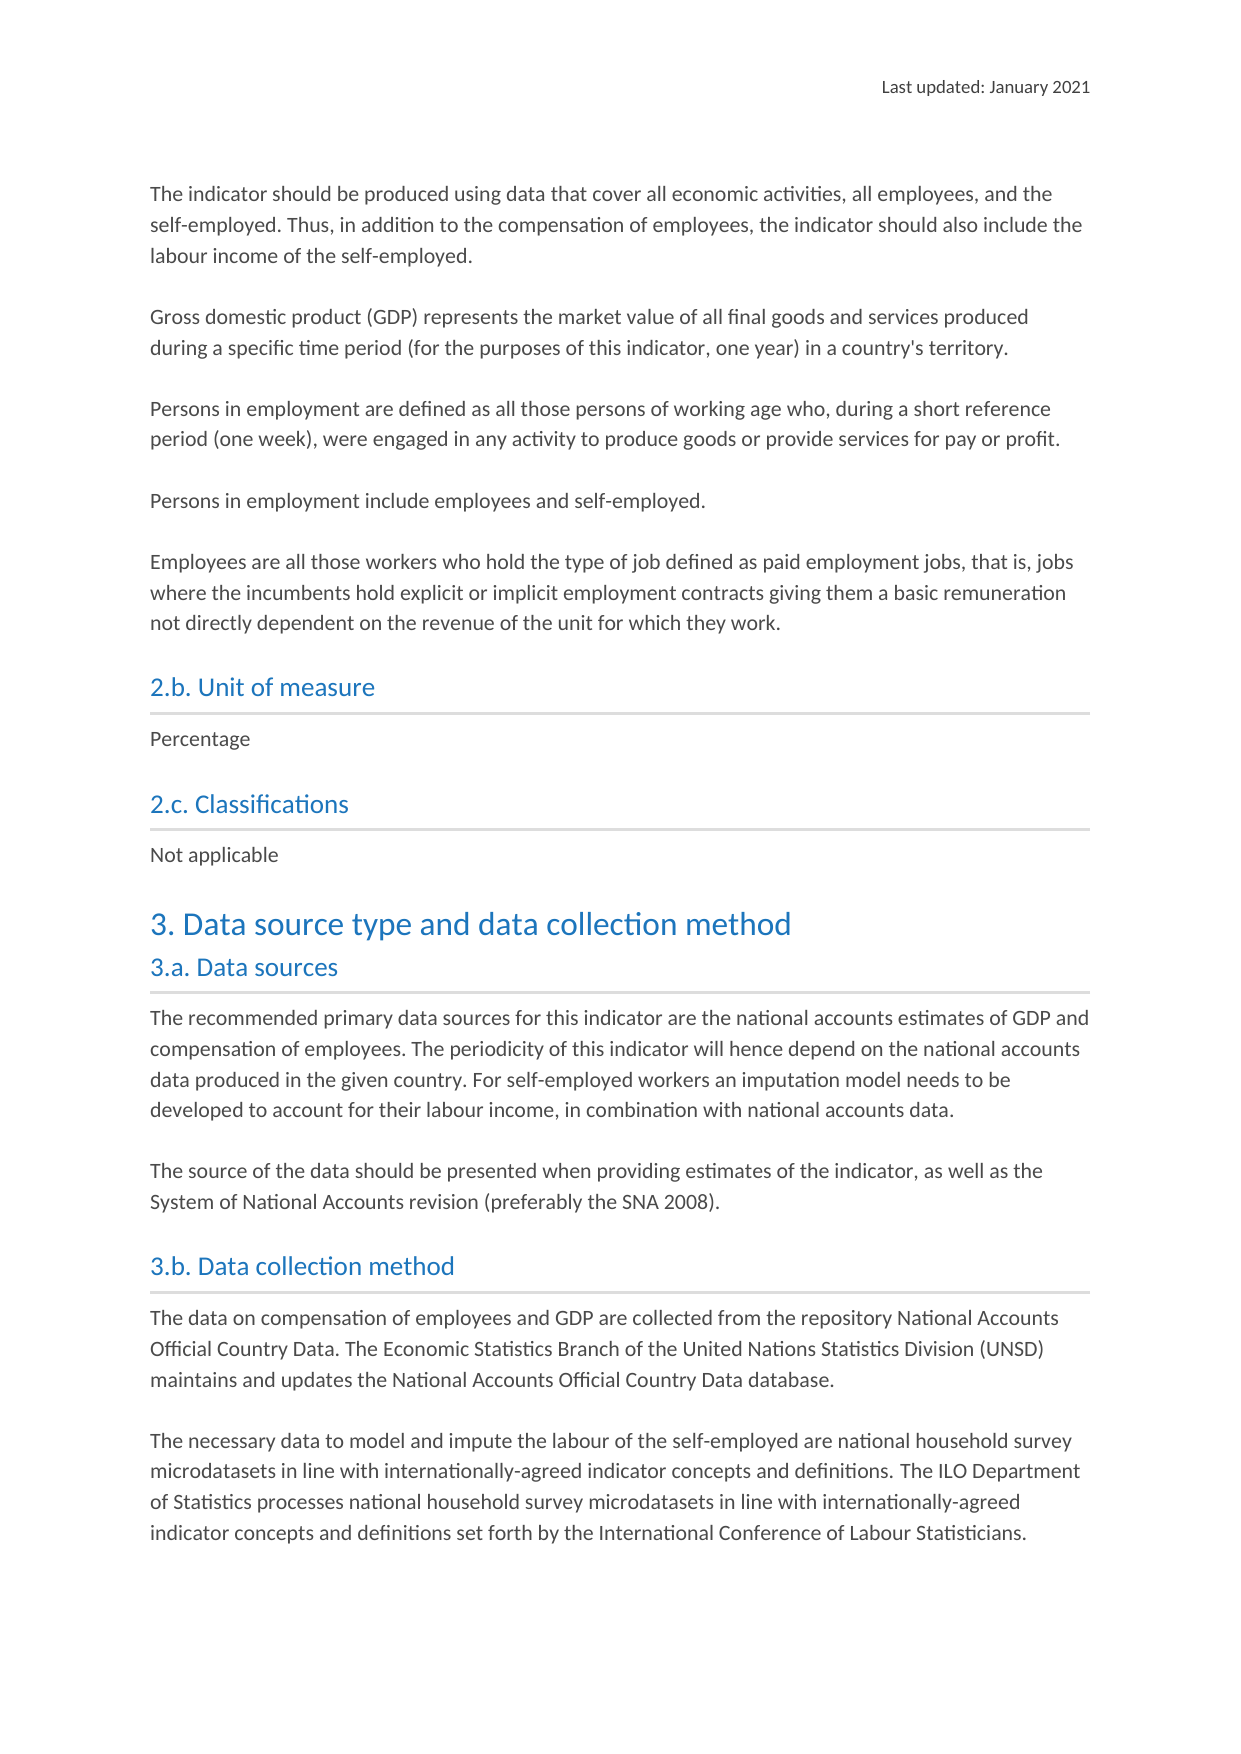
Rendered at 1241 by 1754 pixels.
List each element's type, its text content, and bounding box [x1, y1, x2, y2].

text Not applicable [150, 842, 1090, 868]
text 3.b. Data collection method [150, 1249, 1090, 1291]
text The source of the data should be presented when providing estimates of the indicator, as well as the System of National Accounts revision (preferably the SNA 2008). [150, 1158, 1090, 1215]
text The data on compensation of employees and GDP are collected from the repository National Accounts Official Country Data. The Economic Statistics Branch of the United Nations Statistics Division (UNSD) maintains and updates the National Accounts Official Country Data database. [150, 1304, 1090, 1392]
text The recommended primary data sources for this indicator are the national accounts estimates of GDP and compensation of employees. The periodicity of this indicator will hence depend on the national accounts data produced in the given country. For self-employed workers an imputation model needs to be developed to account for their labour income, in combination with national accounts data. [150, 1004, 1090, 1123]
text 3.a. Data sources [150, 950, 1090, 991]
text Persons in employment include employees and self-employed. [150, 487, 1090, 513]
text Percentage [150, 726, 1090, 752]
text Persons in employment are defined as all those persons of working age who, during a short reference period (one week), were engaged in any activity to produce goods or provide services for pay or profit. [150, 395, 1090, 452]
text 2.b. Unit of measure [150, 671, 1090, 712]
text The indicator should be produced using data that cover all economic activities, all employees, and the self-employed. Thus, in addition to the compensation of employees, the indicator should also include the labour income of the self-employed. [150, 181, 1090, 268]
text 2.c. Classifications [150, 787, 1090, 828]
text 3. Data source type and data collection method [150, 903, 1090, 944]
text Employees are all those workers who hold the type of job defined as paid employment jobs, that is, jobs where the incumbents hold explicit or implicit employment contracts giving them a basic remuneration not directly dependent on the revenue of the unit for which they work. [150, 548, 1090, 636]
text Gross domestic product (GDP) represents the market value of all final goods and services produced during a specific time period (for the purposes of this indicator, one year) in a country's territory. [150, 303, 1090, 360]
text The necessary data to model and impute the labour of the self-employed are national household survey microdatasets in line with internationally-agreed indicator concepts and definitions. The ILO Department of Statistics processes national household survey microdatasets in line with internationally-agreed indicator concepts and definitions set forth by the International Conference of Labour Statisticians. [150, 1427, 1090, 1546]
